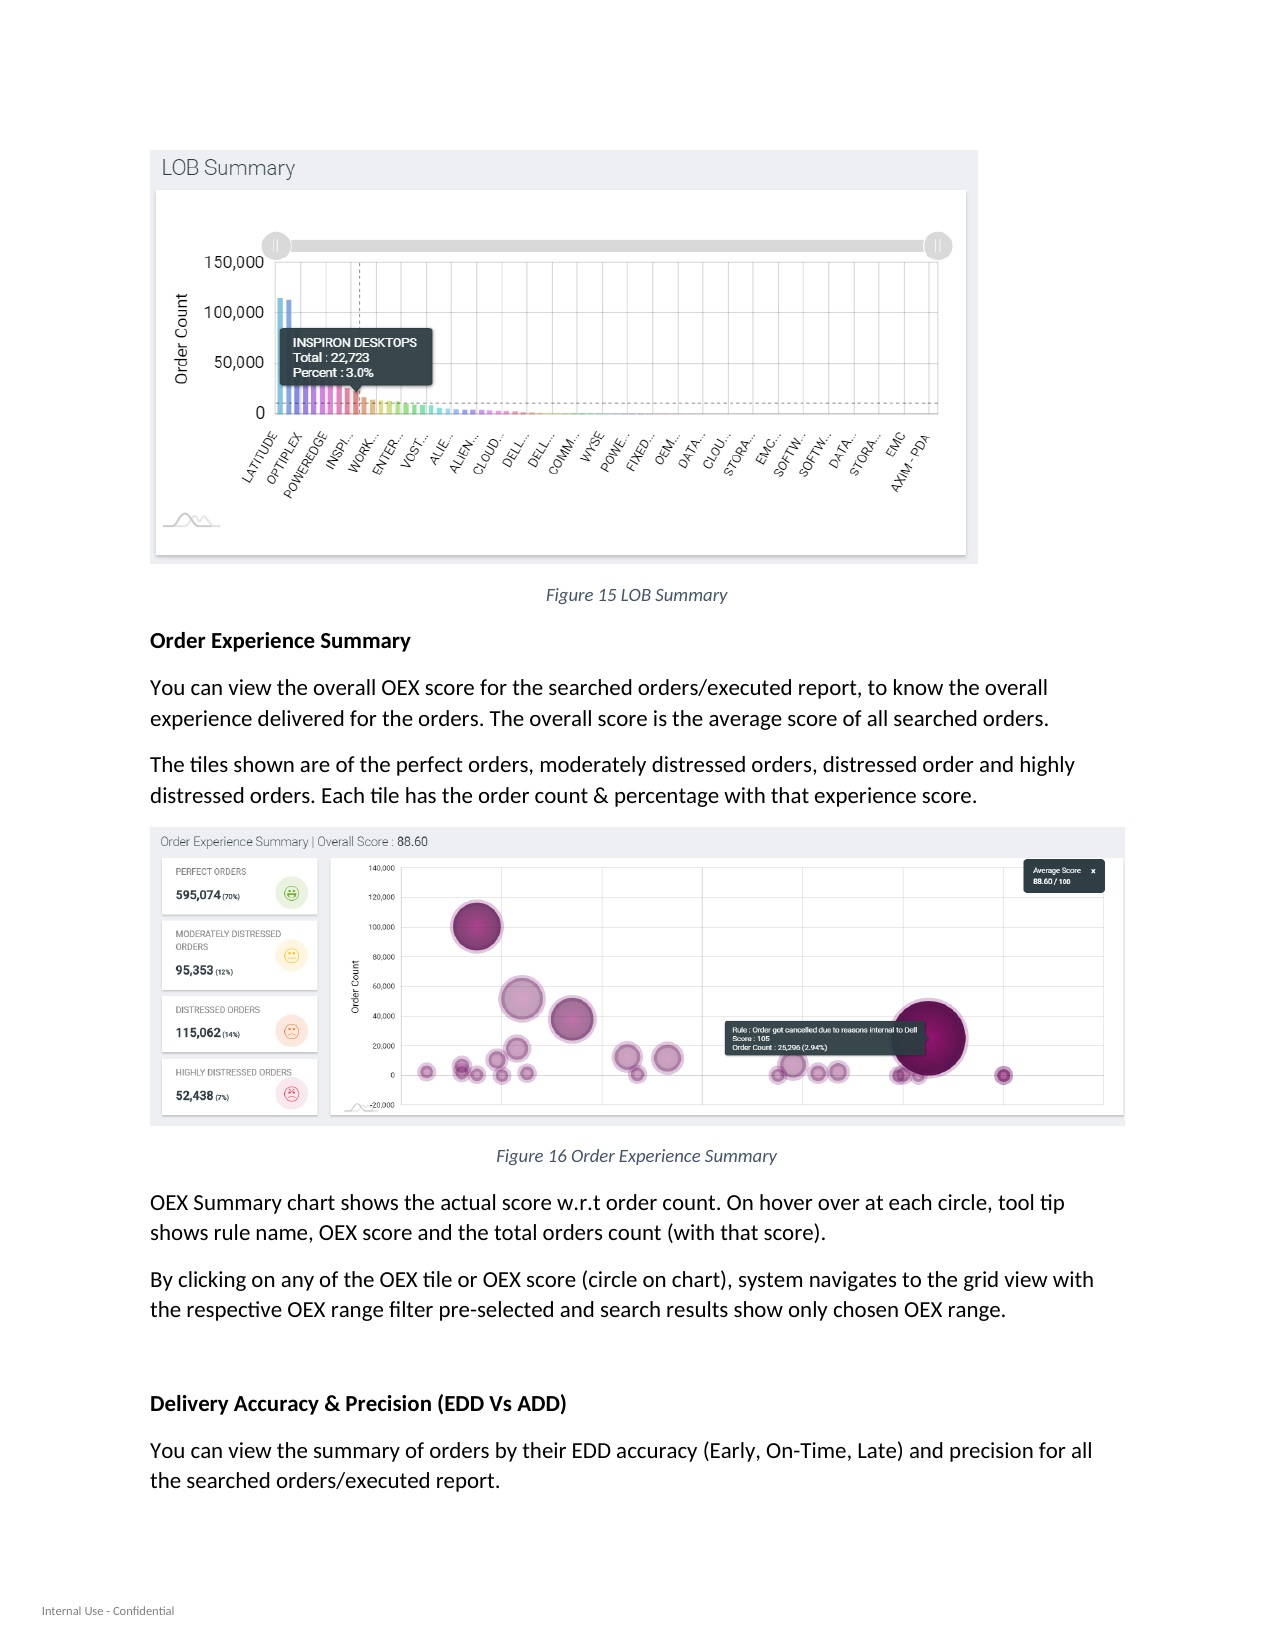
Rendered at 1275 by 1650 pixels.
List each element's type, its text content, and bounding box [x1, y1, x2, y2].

text The tiles shown are of the perfect orders, moderately distressed orders, distressed order and highly distressed orders. Each tile has the order count & percentage with that experience score. [150, 751, 1125, 809]
text You can view the summary of orders by their EDD accuracy (Early, On-Time, Late) and precision for all the searched orders/executed report. [150, 1436, 1125, 1494]
text You can view the overall OEX score for the searched orders/executed report, to know the overall experience delivered for the orders. The overall score is the average score of all searched orders. [150, 673, 1125, 732]
text Order Experience Summary [150, 627, 1125, 655]
text By clicking on any of the OEX tile or OEX score (circle on chart), system navigates to the grid view with the respective OEX range filter pre-selected and search results show only chosen OEX range. [150, 1265, 1125, 1324]
text Delivery Accuracy & Precision (EDD Vs ADD) [150, 1389, 1125, 1417]
text OEX Summary chart shows the actual score w.r.t order count. On hover over at each circle, tool tip shows rule name, OEX score and the total orders count (with that score). [150, 1188, 1125, 1247]
